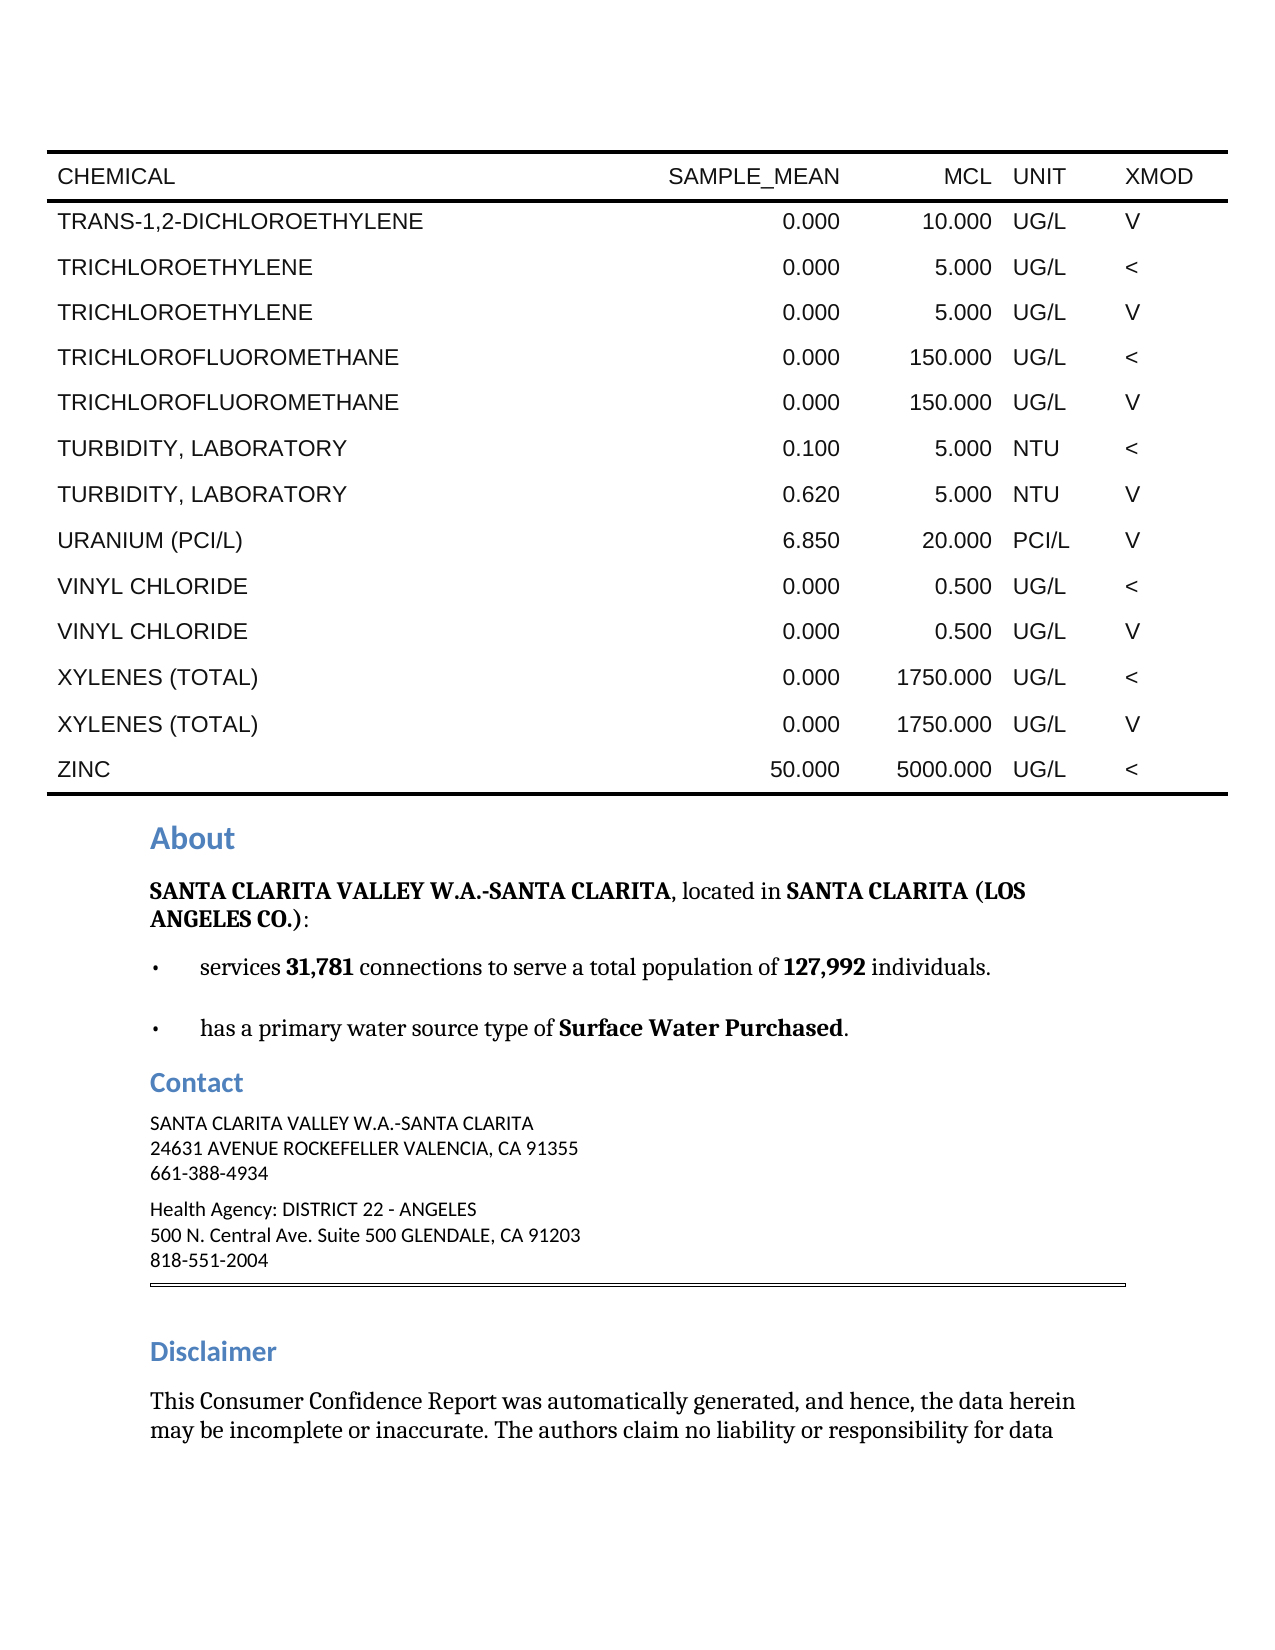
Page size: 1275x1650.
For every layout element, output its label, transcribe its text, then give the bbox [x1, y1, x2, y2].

table_cell V [1114, 609, 1228, 654]
table_header UNIT [1002, 154, 1114, 198]
table_cell UG/L [1002, 290, 1114, 335]
table_cell 150.000 [850, 380, 1002, 425]
table_cell NTU [1002, 425, 1114, 471]
table_cell UG/L [1002, 335, 1114, 380]
table_cell V [1114, 471, 1228, 517]
table_cell PCI/L [1002, 517, 1114, 563]
table_cell UG/L [1002, 380, 1114, 425]
table_cell V [1114, 290, 1228, 335]
table_cell UG/L [1002, 609, 1114, 654]
table_cell XYLENES (TOTAL) [47, 654, 638, 700]
table_cell 5.000 [850, 244, 1002, 289]
table_cell TRANS-1,2-DICHLOROETHYLENE [47, 203, 638, 244]
table_cell 20.000 [850, 517, 1002, 563]
table_cell XYLENES (TOTAL) [47, 700, 638, 747]
table_cell 5.000 [850, 471, 1002, 517]
table_cell TRICHLOROETHYLENE [47, 290, 638, 335]
text SANTA CLARITA VALLEY W.A.-SANTA CLARITA 24631 AVENUE ROCKEFELLER VALENCIA, CA 91355 661-388-4934 [150, 1110, 1125, 1186]
text Health Agency: DISTRICT 22 - ANGELES 500 N. Central Ave. Suite 500 GLENDALE, CA 91203 818-551-2004 [150, 1196, 1125, 1273]
list has a primary water source type of Surface Water Purchased. [150, 1014, 1125, 1043]
table_cell 0.500 [850, 609, 1002, 654]
table_header MCL [850, 154, 1002, 198]
table_cell 6.850 [638, 517, 850, 563]
table_cell TRICHLOROFLUOROMETHANE [47, 335, 638, 380]
table_cell VINYL CHLORIDE [47, 609, 638, 654]
table_cell V [1114, 700, 1228, 747]
table_cell 0.000 [638, 290, 850, 335]
table_cell UG/L [1002, 700, 1114, 747]
table_header XMOD [1114, 154, 1228, 198]
table_cell TURBIDITY, LABORATORY [47, 471, 638, 517]
table_cell 0.000 [638, 700, 850, 747]
table_cell 0.000 [638, 335, 850, 380]
table_cell UG/L [1002, 747, 1114, 792]
table_cell UG/L [1002, 244, 1114, 289]
table_cell 0.100 [638, 425, 850, 471]
table_cell VINYL CHLORIDE [47, 564, 638, 609]
table_cell < [1114, 335, 1228, 380]
table_cell TRICHLOROFLUOROMETHANE [47, 380, 638, 425]
table_cell 10.000 [850, 203, 1002, 244]
table_cell 150.000 [850, 335, 1002, 380]
table_cell < [1114, 654, 1228, 700]
table_cell < [1114, 747, 1228, 792]
table_cell NTU [1002, 471, 1114, 517]
table_cell < [1114, 244, 1228, 289]
table_header CHEMICAL [47, 154, 638, 198]
table_cell UG/L [1002, 203, 1114, 244]
table_cell UG/L [1002, 564, 1114, 609]
table_header SAMPLE_MEAN [638, 154, 850, 198]
subtitle Contact [150, 1064, 1125, 1099]
table_cell 1750.000 [850, 654, 1002, 700]
table_cell V [1114, 380, 1228, 425]
table_cell 0.500 [850, 564, 1002, 609]
table_cell 0.000 [638, 654, 850, 700]
table_cell 5.000 [850, 290, 1002, 335]
subtitle Disclaimer [150, 1333, 1125, 1368]
table_cell < [1114, 425, 1228, 471]
subtitle About [150, 817, 1125, 858]
table_cell < [1114, 564, 1228, 609]
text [150, 1387, 1125, 1444]
table_cell TRICHLOROETHYLENE [47, 244, 638, 289]
table_cell 50.000 [638, 747, 850, 792]
table_cell V [1114, 517, 1228, 563]
table_cell URANIUM (PCI/L) [47, 517, 638, 563]
table_cell 5.000 [850, 425, 1002, 471]
table_cell TURBIDITY, LABORATORY [47, 425, 638, 471]
table_cell ZINC [47, 747, 638, 792]
table_cell 0.000 [638, 380, 850, 425]
table_cell UG/L [1002, 654, 1114, 700]
table_cell V [1114, 203, 1228, 244]
table_cell 0.000 [638, 203, 850, 244]
table_cell 1750.000 [850, 700, 1002, 747]
table_cell 0.620 [638, 471, 850, 517]
table_cell 5000.000 [850, 747, 1002, 792]
text SANTA CLARITA VALLEY W.A.-SANTA CLARITA, located in SANTA CLARITA (LOS ANGELES CO.): [150, 877, 1125, 934]
list services 31,781 connections to serve a total population of 127,992 individuals. [150, 953, 1125, 1010]
table_cell 0.000 [638, 564, 850, 609]
table_cell 0.000 [638, 609, 850, 654]
table_cell 0.000 [638, 244, 850, 289]
